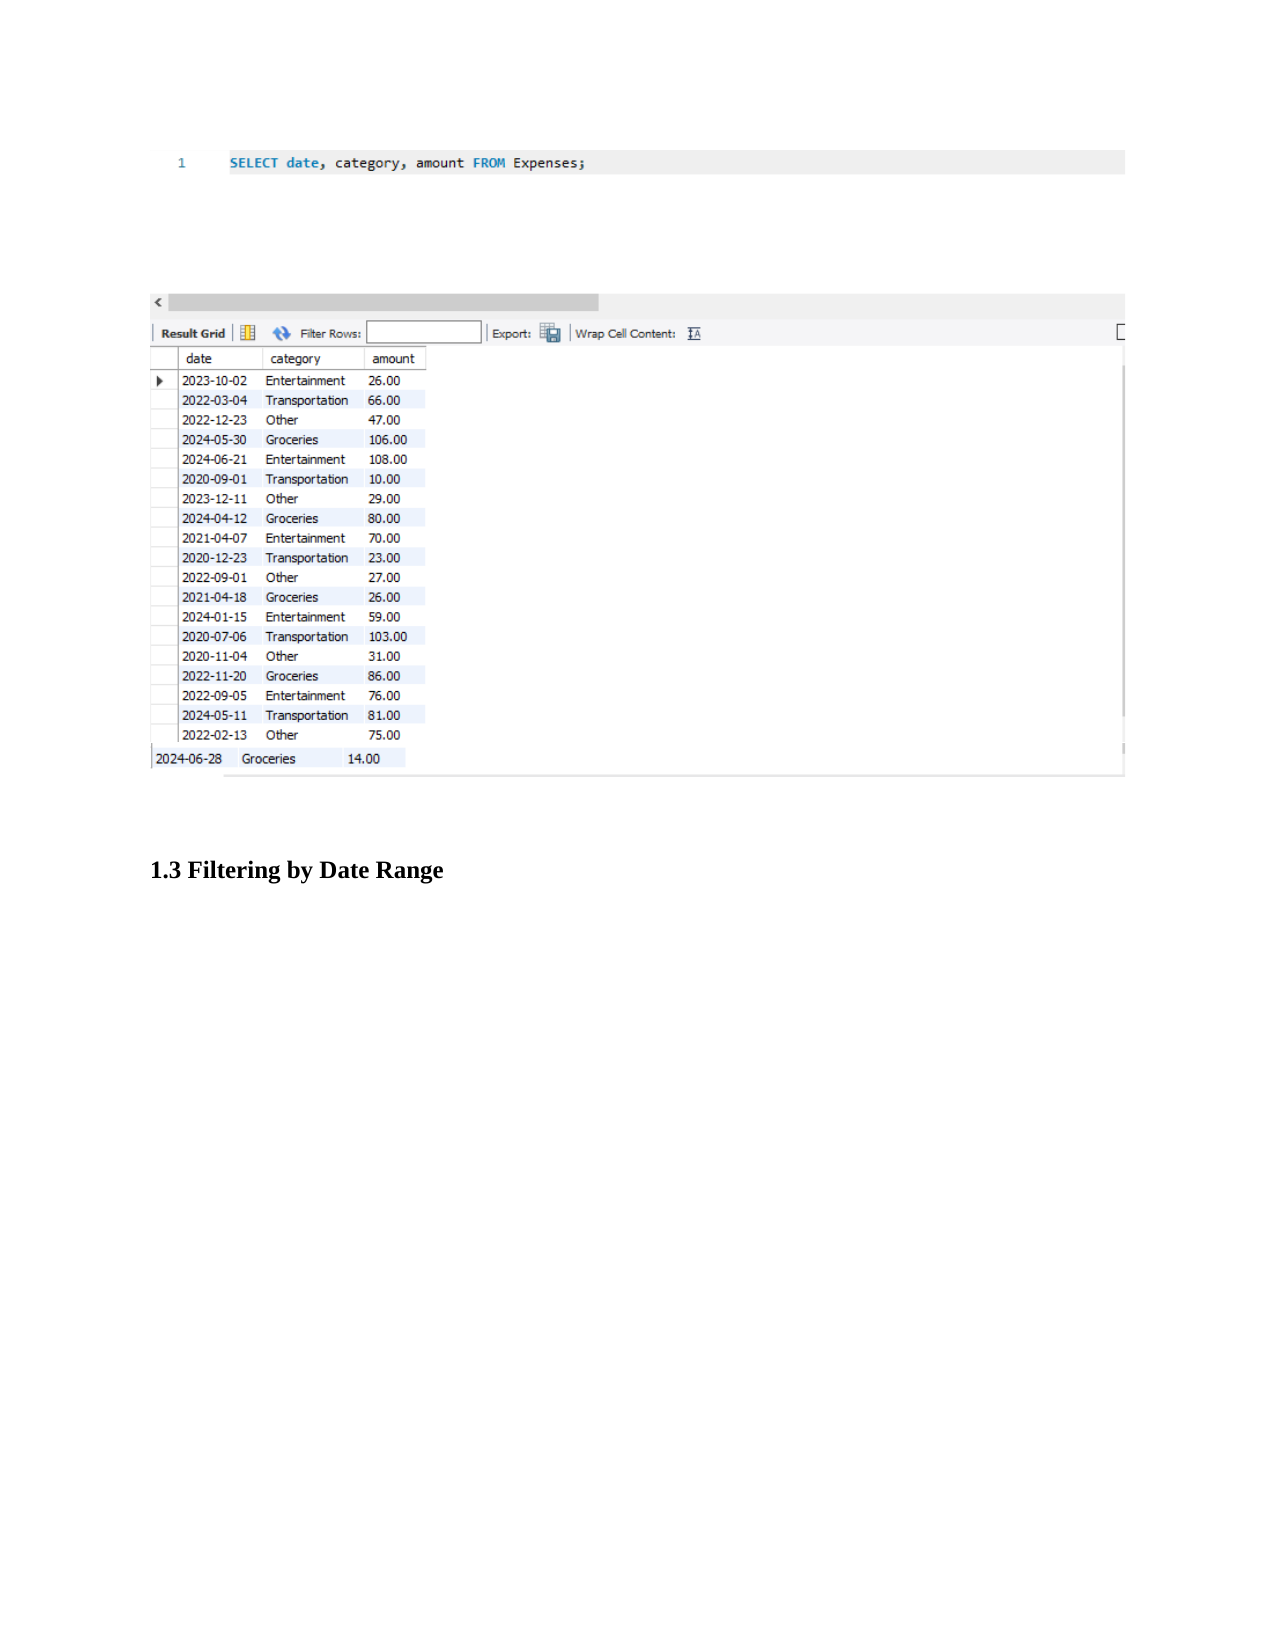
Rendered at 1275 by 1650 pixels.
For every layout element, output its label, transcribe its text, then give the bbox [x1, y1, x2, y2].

text 1.3 Filtering by Date Range [150, 855, 1125, 884]
picture [150, 150, 1125, 742]
picture [150, 743, 1125, 777]
